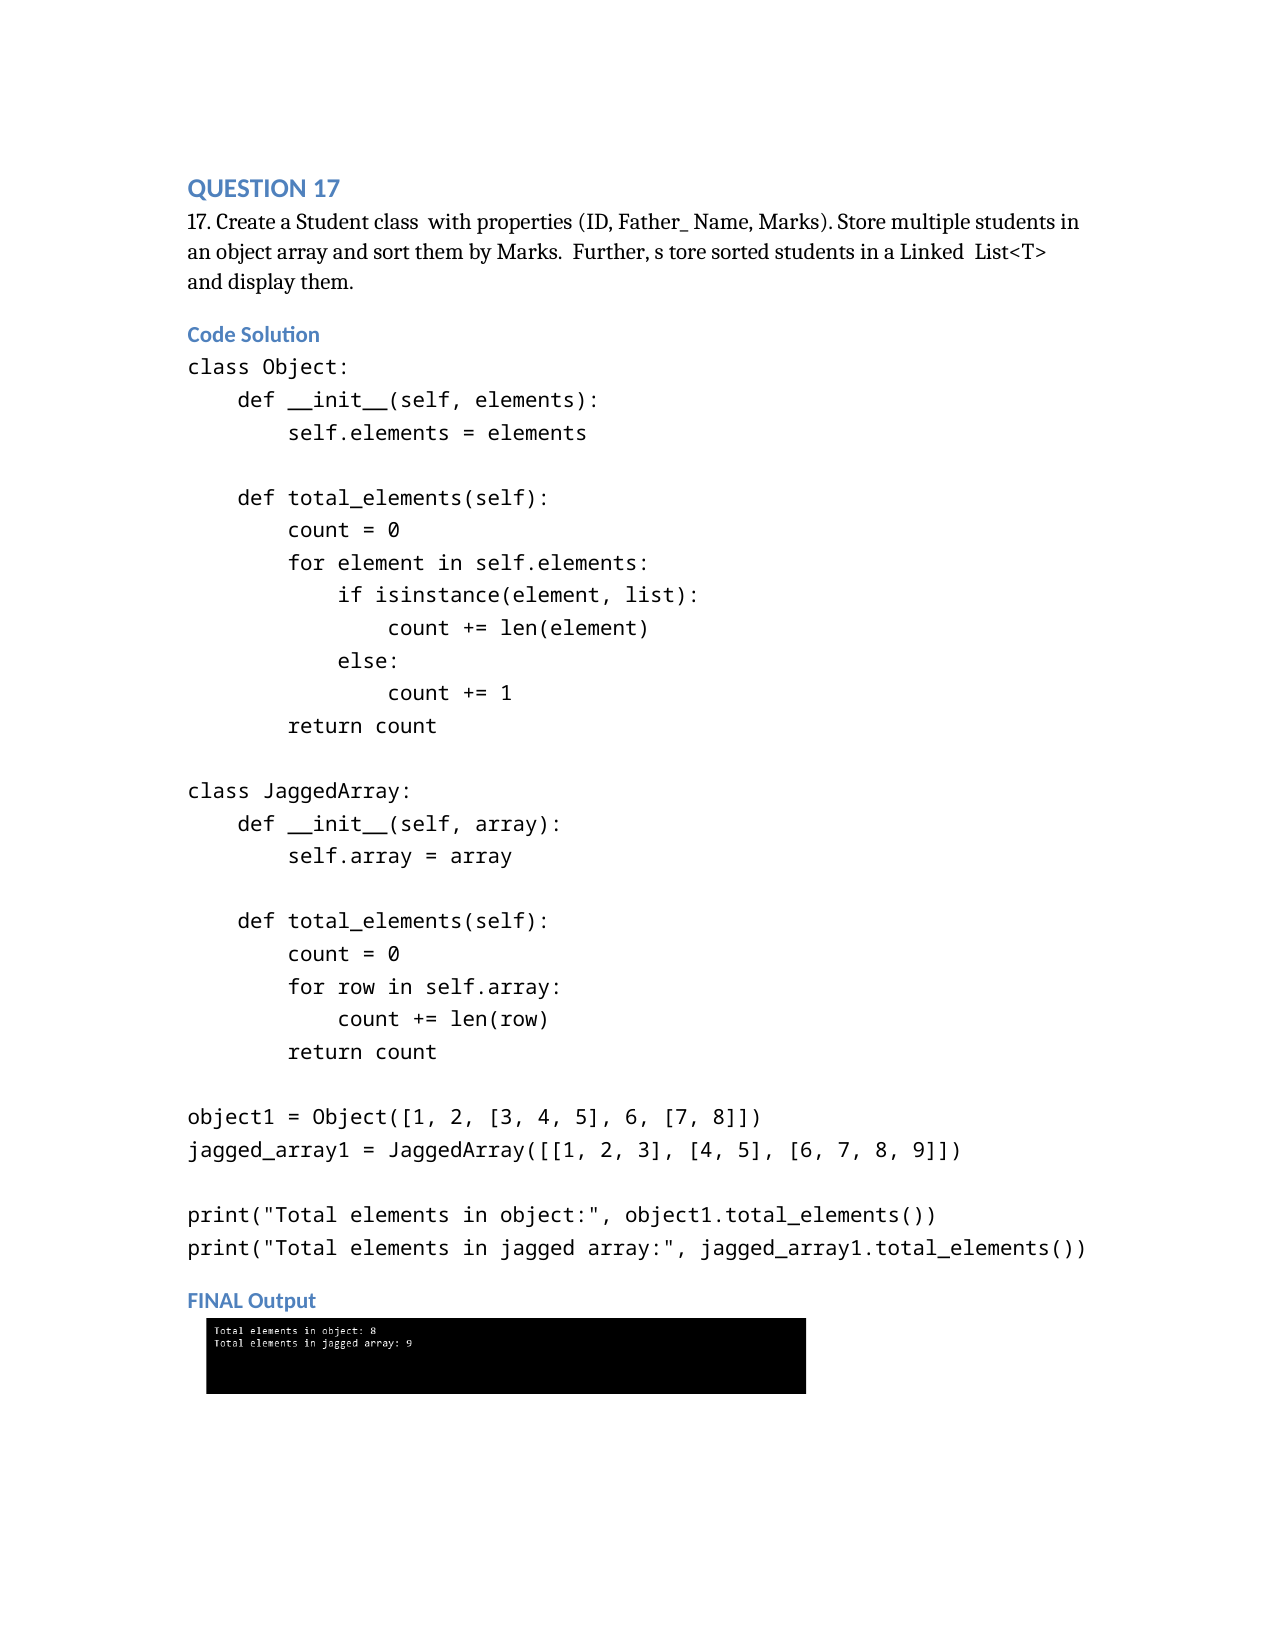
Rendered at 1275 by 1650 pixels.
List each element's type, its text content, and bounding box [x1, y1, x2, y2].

text class Object: def __init__(self, elements): self.elements = elements def total_elements(self): count = 0 for element in self.elements: if isinstance(element, list): count += len(element) else: count += 1 return count class JaggedArray: def __init__(self, array): self.array = array def total_elements(self): count = 0 for row in self.array: count += len(row) return count object1 = Object([1, 2, [3, 4, 5], 6, [7, 8]]) jagged_array1 = JaggedArray([[1, 2, 3], [4, 5], [6, 7, 8, 9]]) print("Total elements in object:", object1.total_elements()) print("Total elements in jagged array:", jagged_array1.total_elements()) [187, 352, 1087, 1261]
subtitle FINAL Output [187, 1286, 1087, 1314]
subtitle QUESTION 17 [187, 171, 1087, 204]
text 17. Create a Student class with properties (ID, Father_ Name, Marks). Store multiple students in an object array and sort them by Marks. Further, s tore sorted students in a Linked List<T> and display them. [187, 209, 1087, 296]
picture [206, 1318, 807, 1394]
subtitle Code Solution [187, 320, 1087, 348]
